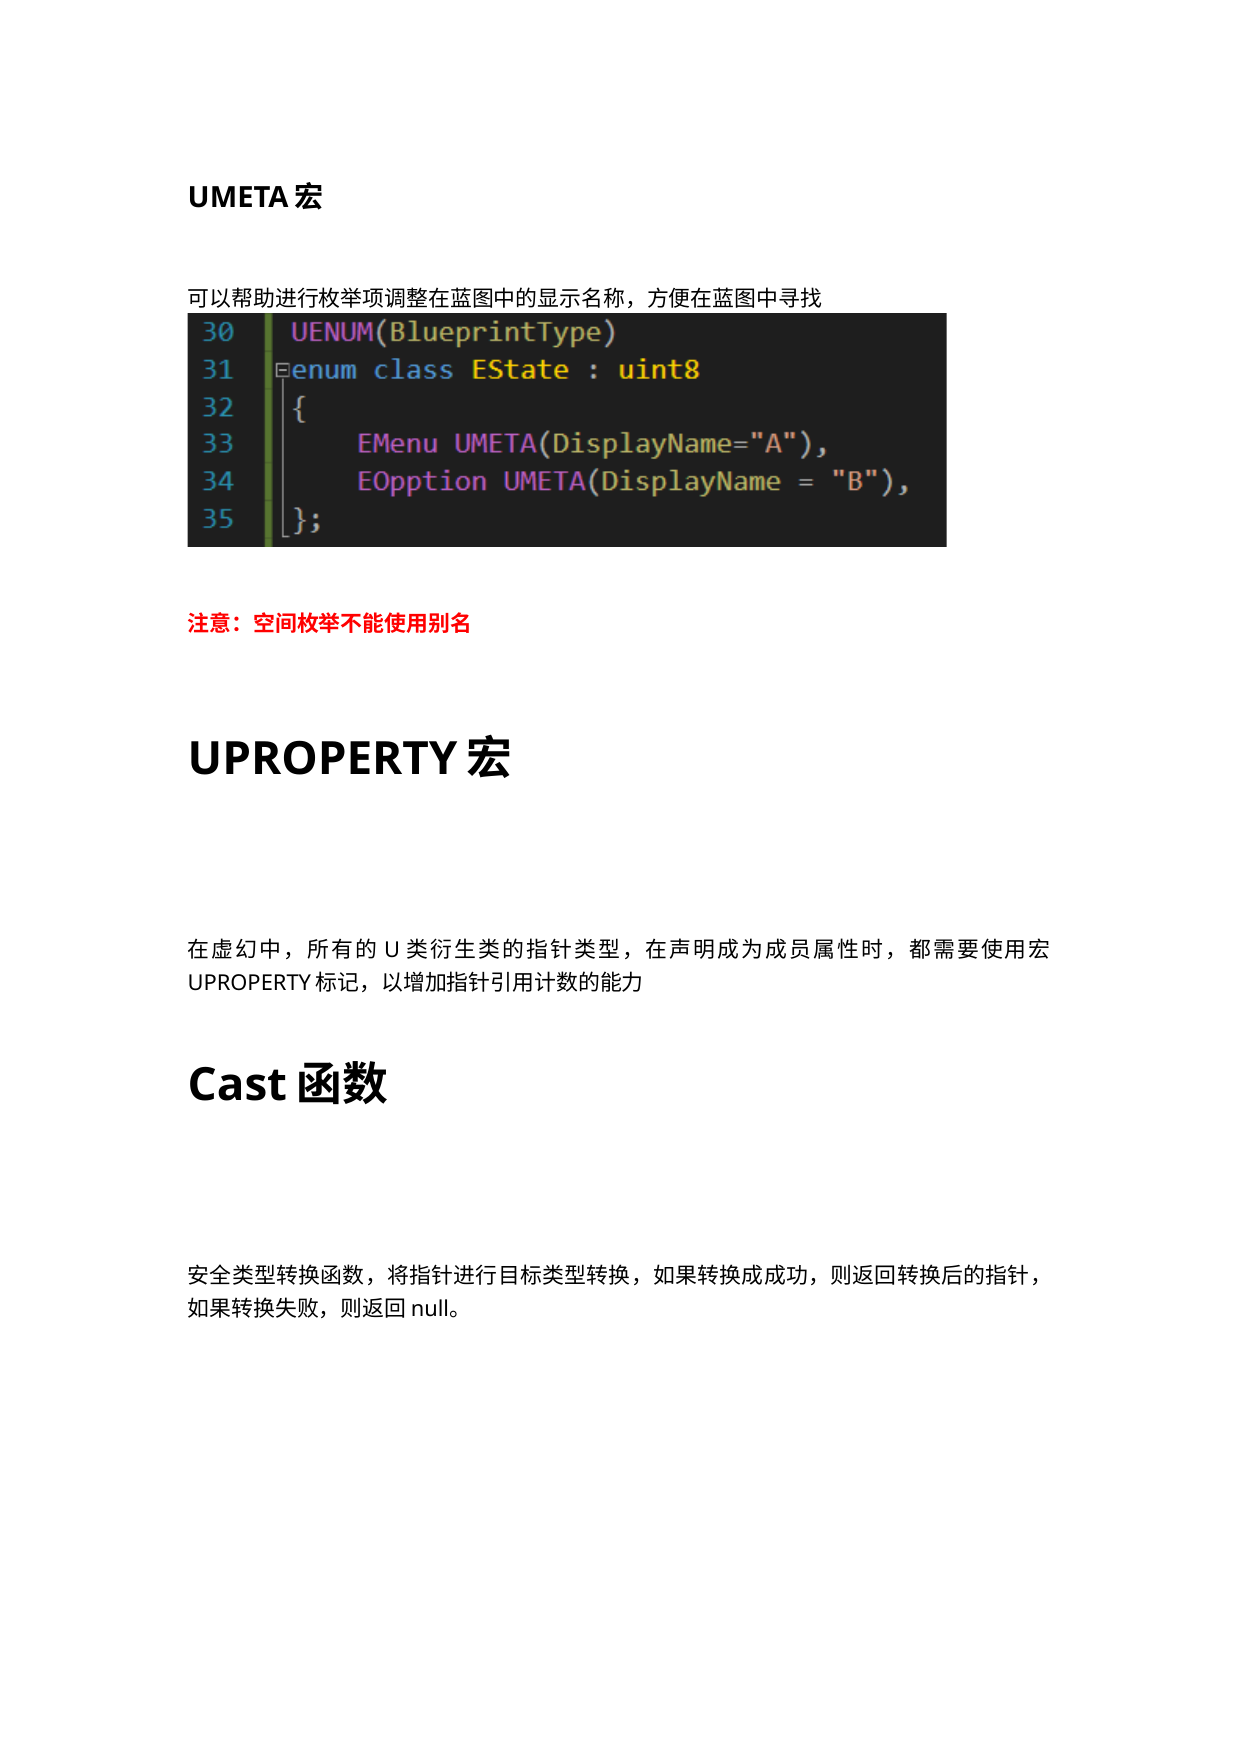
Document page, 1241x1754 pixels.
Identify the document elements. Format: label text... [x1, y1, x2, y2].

text 安全类型转换函数，将指针进行目标类型转换，如果转换成成功，则返回转换后的指针，如果转换失败，则返回null。 [187, 1258, 1053, 1323]
text 可以帮助进行枚举项调整在蓝图中的显示名称，方便在蓝图中寻找 [187, 281, 1053, 313]
subtitle UPROPERTY宏 [187, 706, 1053, 804]
text 在虚幻中，所有的U类衍生类的指针类型，在声明成为成员属性时，都需要使用宏UPROPERTY标记，以增加指针引用计数的能力 [187, 932, 1053, 997]
subtitle UMETA宏 [187, 162, 1053, 227]
subtitle Cast函数 [187, 1032, 1053, 1130]
picture [187, 313, 947, 547]
text 注意：空间枚举不能使用别名 [187, 606, 1053, 638]
